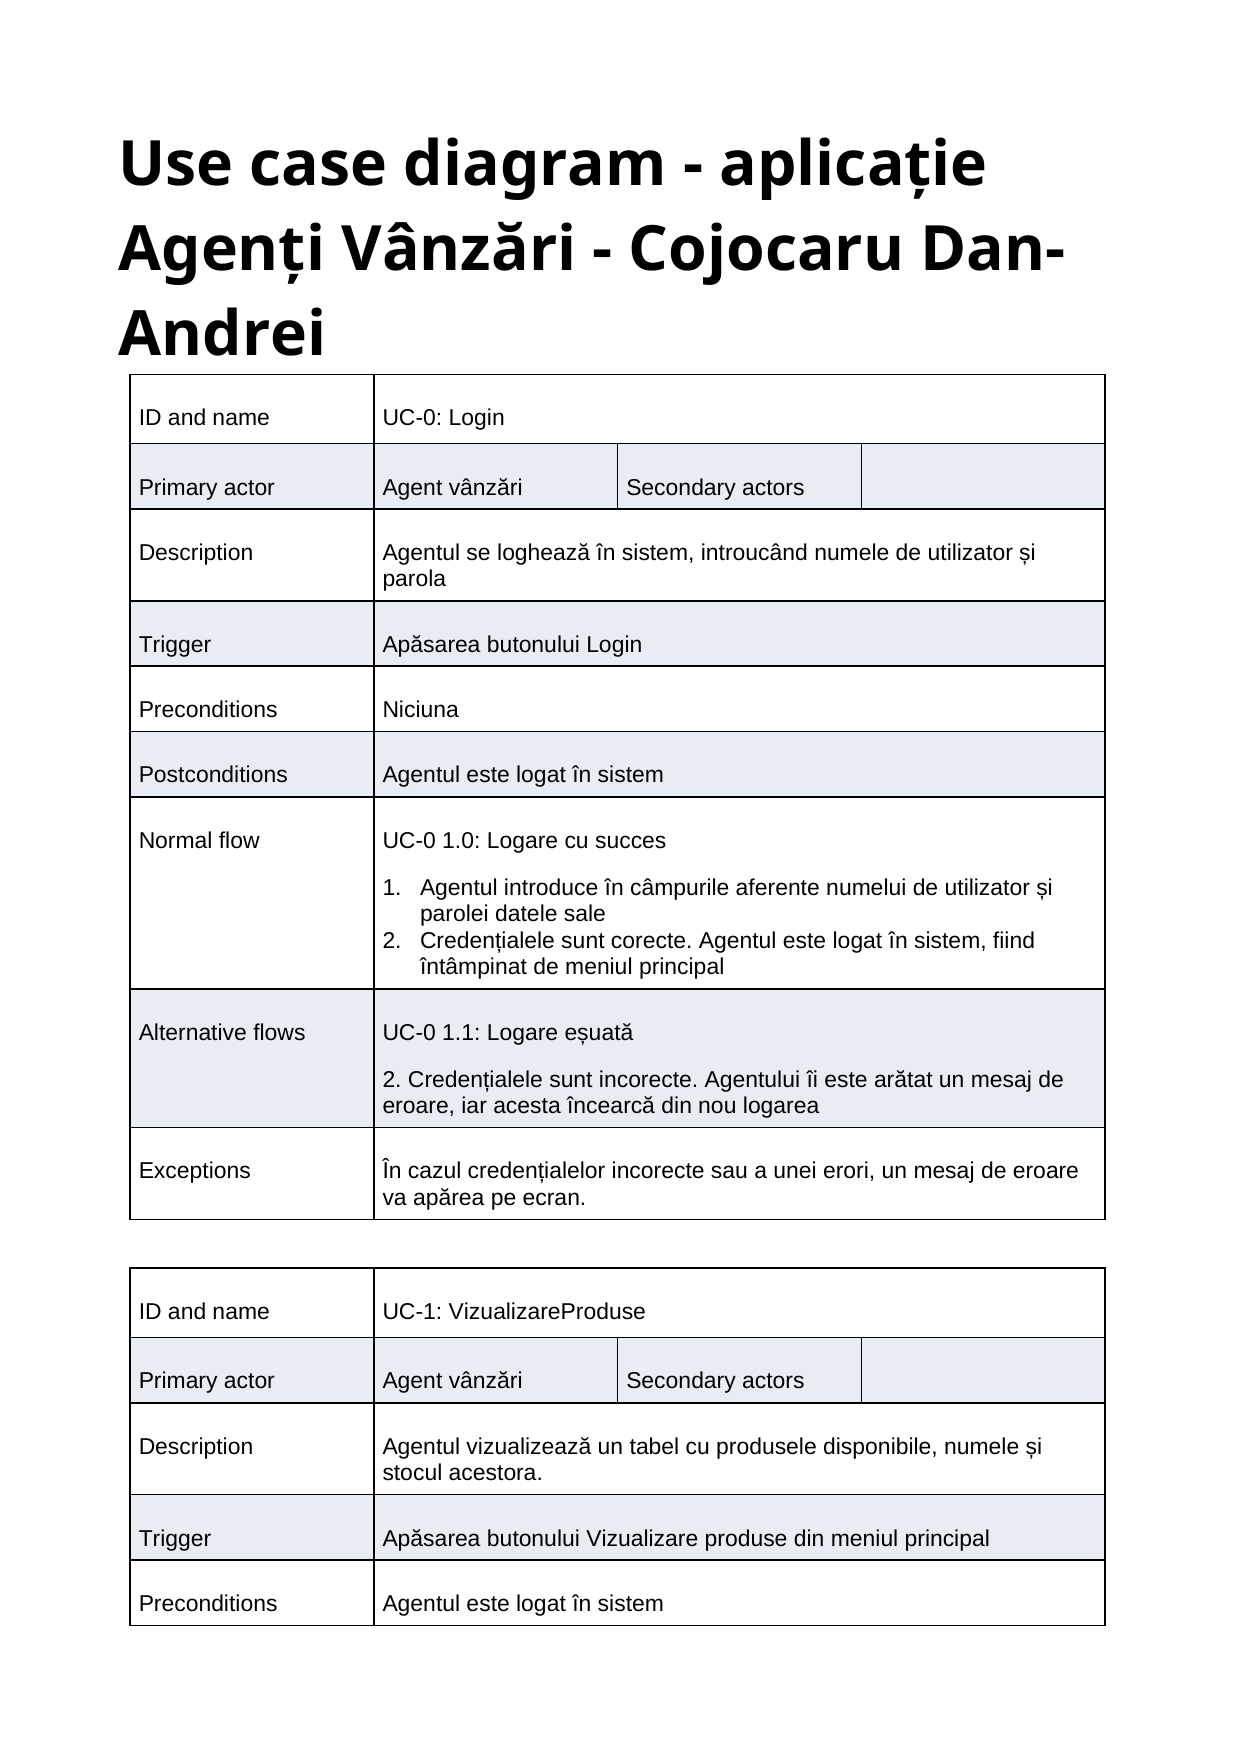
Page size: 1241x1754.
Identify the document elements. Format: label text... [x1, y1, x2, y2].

table_cell În cazul credențialelor incorecte sau a unei erori, un mesaj de eroare va apărea pe ecran. [375, 1128, 1104, 1218]
table_cell Preconditions [131, 1561, 373, 1624]
table_cell Agentul vizualizează un tabel cu produsele disponibile, numele și stocul acestora. [375, 1404, 1104, 1494]
table_cell Apăsarea butonului Vizualizare produse din meniul principal [375, 1495, 1104, 1559]
table_cell Niciuna [375, 667, 1104, 731]
table_cell UC-0 1.0: Logare cu succes Agentul introduce în câmpurile aferente numelui de utilizator și parolei datele sale Credențialele sunt corecte. Agentul este logat în sistem, fiind întâmpinat de meniul principal [375, 798, 1104, 988]
table_cell Agentul este logat în sistem [375, 732, 1104, 796]
table_cell Agentul se loghează în sistem, introucând numele de utilizator și parola [375, 510, 1104, 600]
table_cell Normal flow [131, 798, 373, 988]
table_cell [862, 444, 1104, 508]
table_cell Agent vânzări [375, 1338, 617, 1402]
table_cell [862, 1338, 1104, 1402]
table_cell Exceptions [131, 1128, 373, 1218]
table_cell Postconditions [131, 732, 373, 796]
table_cell Trigger [131, 602, 373, 665]
table_cell Description [131, 1404, 373, 1494]
table_cell Primary actor [131, 444, 373, 508]
table_cell Secondary actors [618, 1338, 861, 1402]
table_header UC-1: VizualizareProduse [375, 1269, 1104, 1337]
table_cell Preconditions [131, 667, 373, 731]
table_cell Agentul este logat în sistem [375, 1561, 1104, 1624]
table_header ID and name [131, 375, 373, 443]
table_cell Primary actor [131, 1338, 373, 1402]
table_header ID and name [131, 1269, 373, 1337]
table_cell Trigger [131, 1495, 373, 1559]
table_cell UC-0 1.1: Logare eșuată 2. Credențialele sunt incorecte. Agentului îi este arătat un mesaj de eroare, iar acesta încearcă din nou logarea [375, 990, 1104, 1127]
table_cell Description [131, 510, 373, 600]
table_cell Alternative flows [131, 990, 373, 1127]
table_cell Apăsarea butonului Login [375, 602, 1104, 665]
table_header UC-0: Login [375, 375, 1104, 443]
title Use case diagram - aplicație Agenți Vânzări - Cojocaru Dan-Andrei [118, 118, 1122, 373]
table_cell Secondary actors [618, 444, 861, 508]
table_cell Agent vânzări [375, 444, 617, 508]
